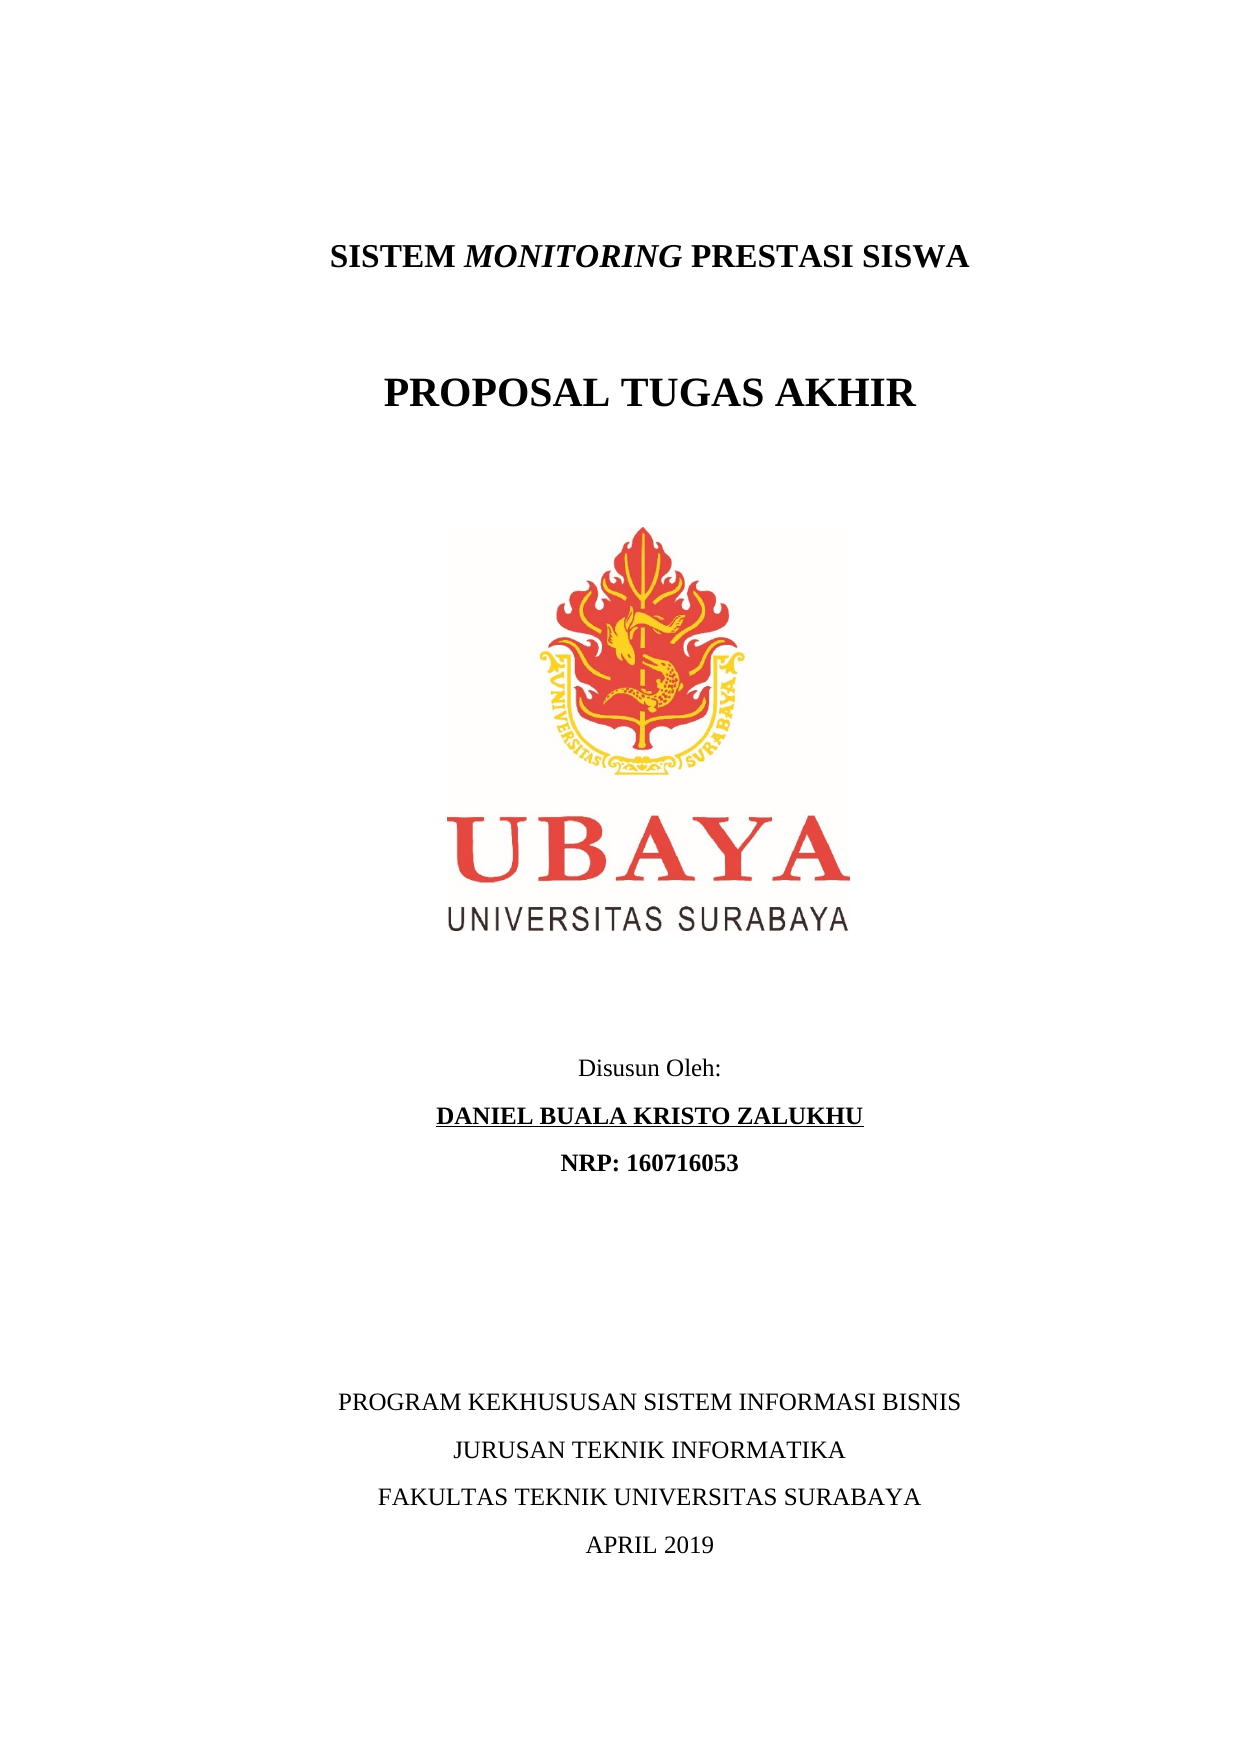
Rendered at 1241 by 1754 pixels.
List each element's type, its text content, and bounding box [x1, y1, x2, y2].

text JURUSAN TEKNIK INFORMATIKA [236, 1435, 1063, 1463]
text APRIL 2019 [236, 1530, 1063, 1559]
text FAKULTAS TEKNIK UNIVERSITAS SURABAYA [236, 1482, 1063, 1511]
picture [447, 527, 850, 931]
text DANIEL BUALA KRISTO ZALUKHU [236, 1101, 1063, 1129]
text PROGRAM KEKHUSUSAN SISTEM INFORMASI BISNIS [236, 1387, 1063, 1416]
text PROPOSAL TUGAS AKHIR [236, 368, 1063, 416]
text NRP: 160716053 [236, 1148, 1063, 1177]
list SISTEM MONITORING PRESTASI SISWA [236, 236, 1063, 274]
text Disusun Oleh: [236, 1053, 1063, 1082]
